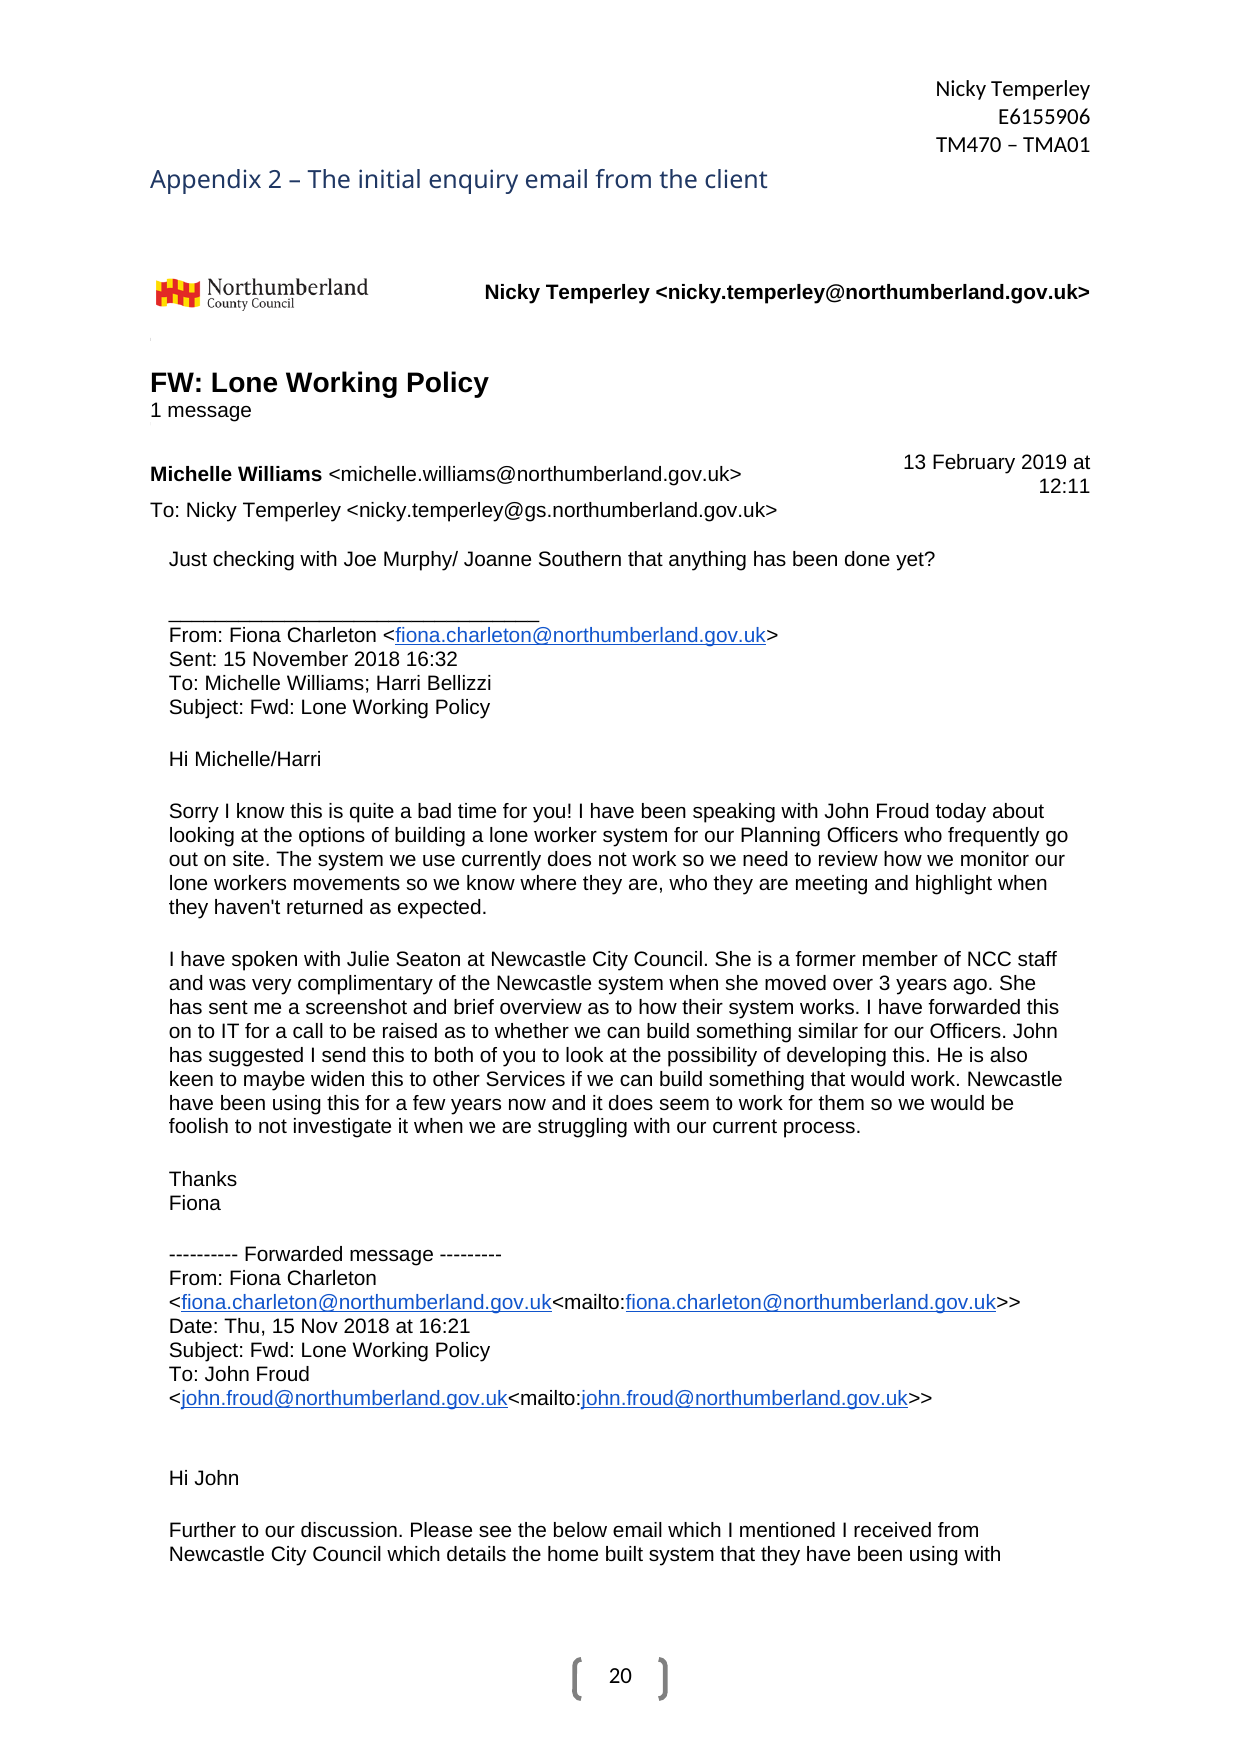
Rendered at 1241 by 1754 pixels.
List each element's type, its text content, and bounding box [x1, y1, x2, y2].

table_header Michelle Williams <michelle.williams@northumberland.gov.uk> [150, 450, 871, 498]
table_header FW: Lone Working Policy 1 message [150, 366, 1090, 422]
table_header 13 February 2019 at 12:11 [871, 450, 1090, 498]
subtitle Appendix 2 – The initial enquiry email from the client [150, 162, 1090, 196]
picture [150, 245, 374, 338]
table_header Nicky Temperley <nicky.temperley@northumberland.gov.uk> [375, 246, 1090, 338]
table_cell To: Nicky Temperley <nicky.temperley@gs.northumberland.gov.uk> [150, 498, 1090, 528]
table_cell [150, 528, 1090, 1585]
